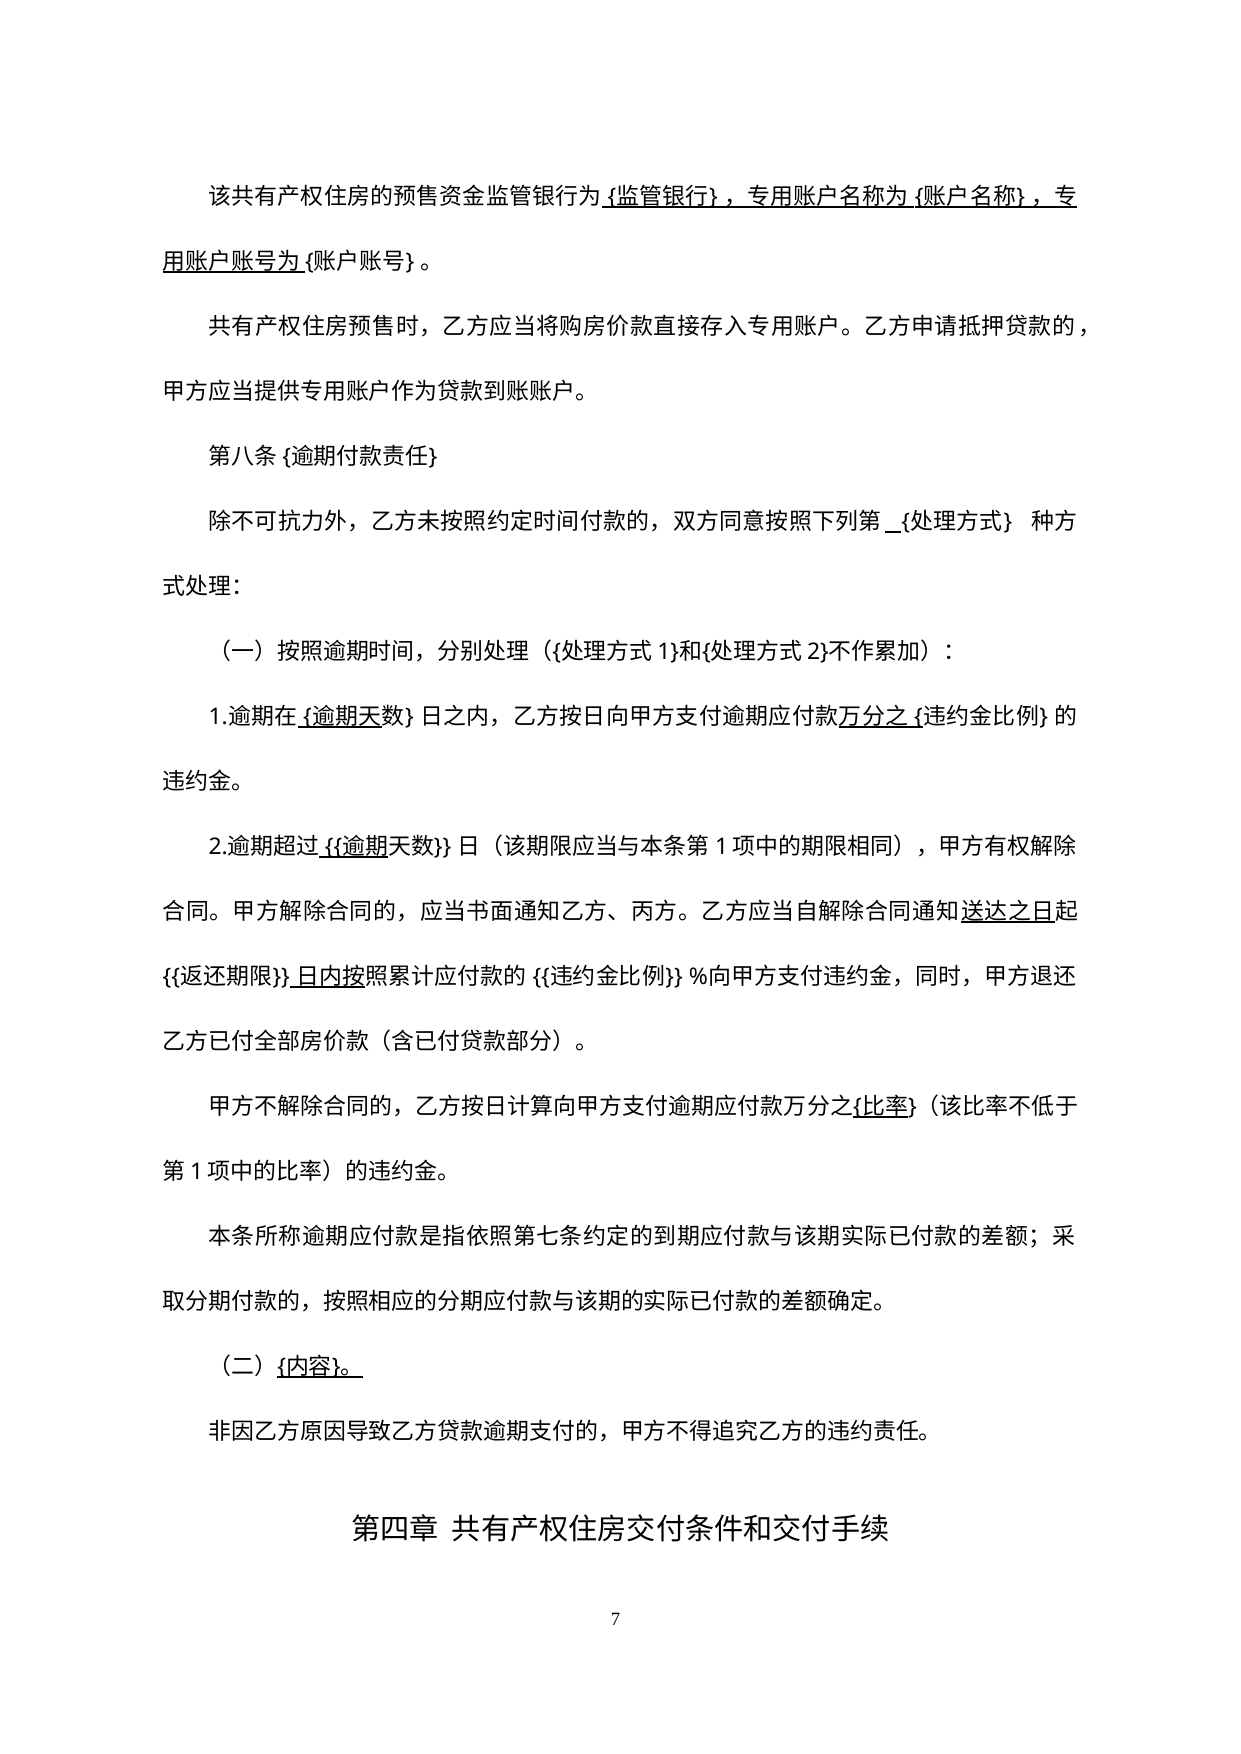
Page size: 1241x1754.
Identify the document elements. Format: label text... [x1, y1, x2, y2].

text 非因乙方原因导致乙方贷款逾期支付的，甲方不得追究乙方的违约责任。 [162, 1397, 1078, 1462]
text （二）{内容}。 [162, 1332, 1078, 1397]
text 除不可抗力外，乙方未按照约定时间付款的，双方同意按照下列第 {处理方式} 种方式处理： [162, 487, 1078, 617]
text 共有产权住房预售时，乙方应当将购房价款直接存入专用账户。乙方申请抵押贷款的，甲方应当提供专用账户作为贷款到账账户。 [162, 292, 1078, 422]
text 第八条 {逾期付款责任} [162, 422, 1078, 487]
text 该共有产权住房的预售资金监管银行为 {监管银行} ，专用账户名称为 {账户名称} ，专用账户账号为 {账户账号} 。 [162, 162, 1078, 292]
text （一）按照逾期时间，分别处理（{处理方式1}和{处理方式2}不作累加）： [162, 617, 1078, 682]
text 甲方不解除合同的，乙方按日计算向甲方支付逾期应付款万分之{比率}（该比率不低于第1项中的比率）的违约金。 [162, 1072, 1078, 1202]
text 第四章 共有产权住房交付条件和交付手续 [162, 1494, 1078, 1559]
text 2.逾期超过 {{逾期天数}} 日（该期限应当与本条第1项中的期限相同），甲方有权解除合同。甲方解除合同的，应当书面通知乙方、丙方。乙方应当自解除合同通知送达之日起 {{返还期限}} 日内按照累计应付款的 {{违约金比例}} %向甲方支付违约金，同时，甲方退还乙方已付全部房价款（含已付贷款部分）。 [162, 812, 1078, 1072]
text 本条所称逾期应付款是指依照第七条约定的到期应付款与该期实际已付款的差额；采取分期付款的，按照相应的分期应付款与该期的实际已付款的差额确定。 [162, 1202, 1078, 1332]
text 1.逾期在 {逾期天数} 日之内，乙方按日向甲方支付逾期应付款万分之 {违约金比例} 的违约金。 [162, 682, 1078, 812]
